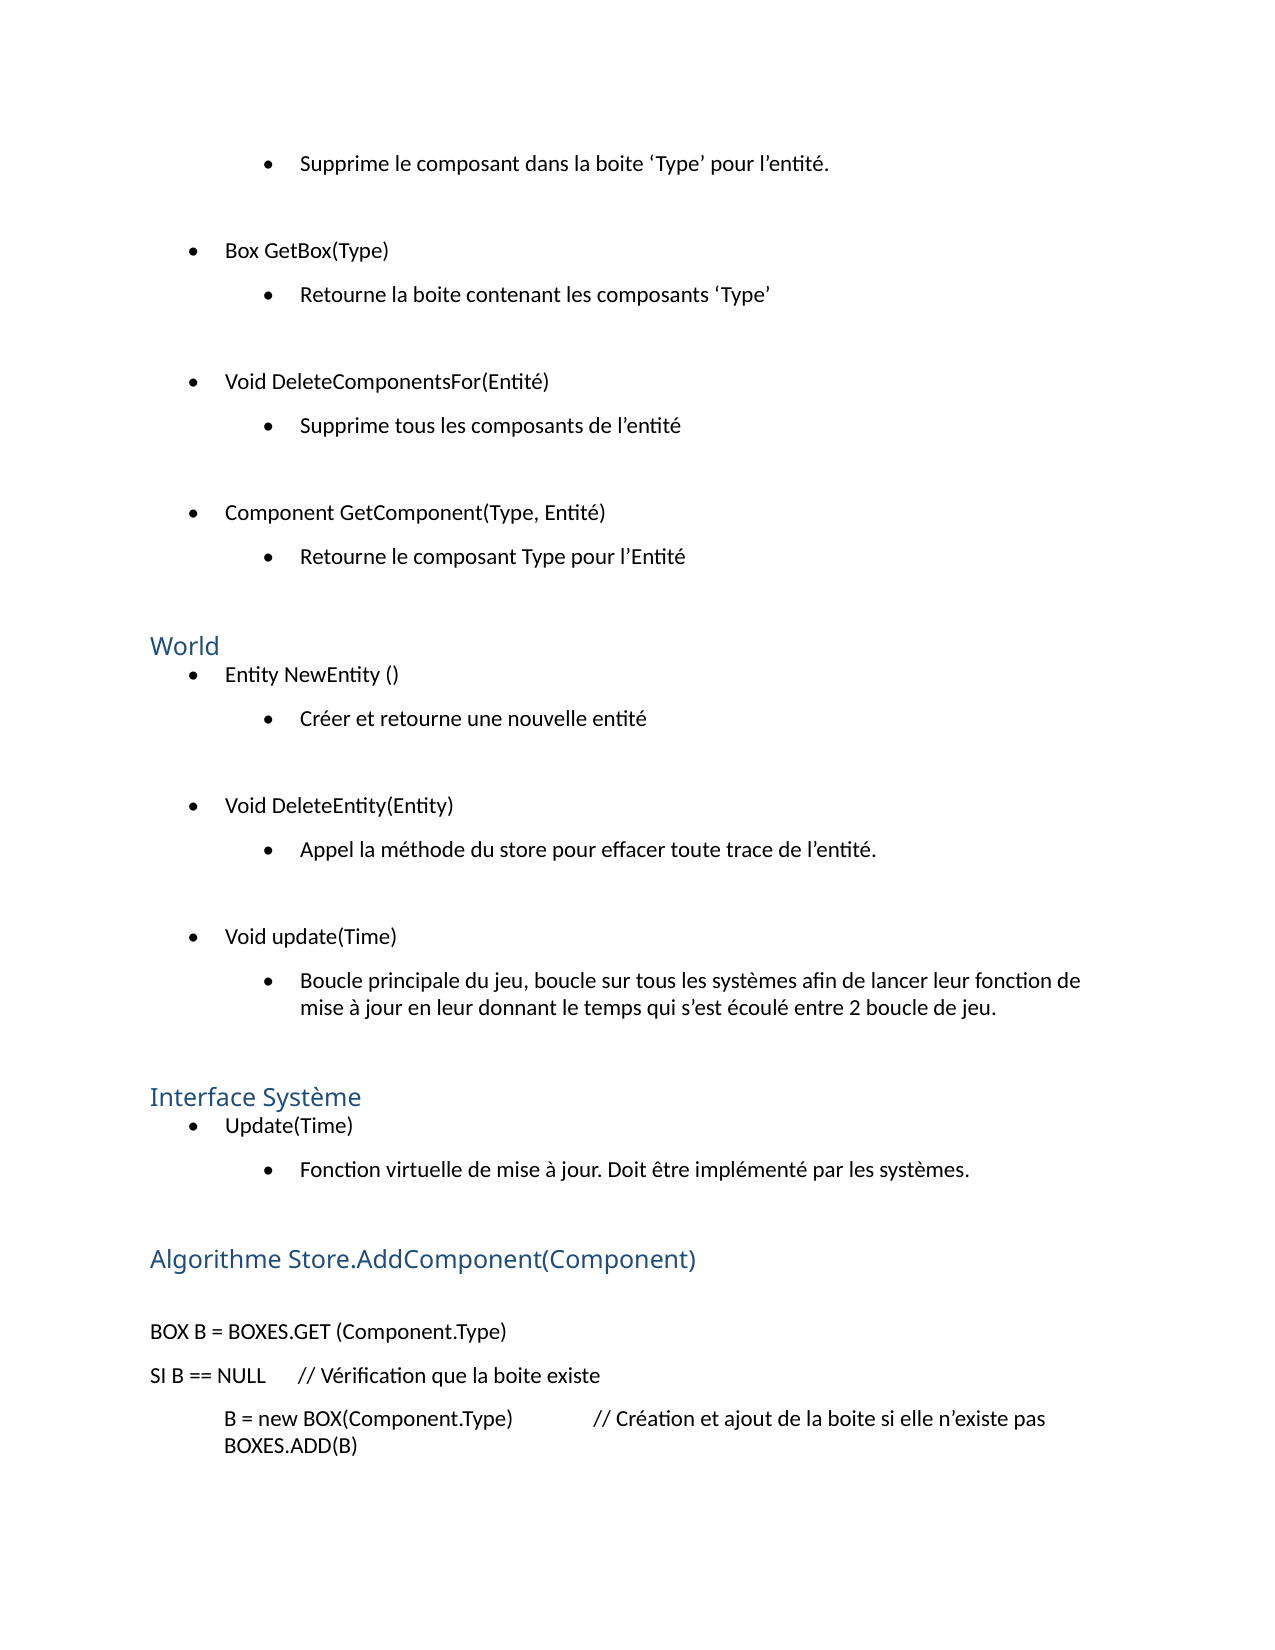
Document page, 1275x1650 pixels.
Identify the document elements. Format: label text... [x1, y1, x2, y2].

list Fonction virtuelle de mise à jour. Doit être implémenté par les systèmes. [262, 1156, 1125, 1183]
list Supprime le composant dans la boite ‘Type’ pour l’entité. [262, 150, 1125, 177]
text Interface Système [150, 1085, 1125, 1112]
list Void update(Time) [187, 923, 1125, 950]
text SI B == NULL // Vérification que la boite existe [150, 1362, 1125, 1388]
list Supprime tous les composants de l’entité [262, 412, 1125, 439]
text World [150, 634, 1125, 661]
list Void DeleteComponentsFor(Entité) [187, 368, 1125, 395]
list Box GetBox(Type) [187, 237, 1125, 264]
list Créer et retourne une nouvelle entité [262, 705, 1125, 732]
text Algorithme Store.AddComponent(Component) [150, 1247, 1125, 1274]
list Entity NewEntity () [187, 661, 1125, 688]
text BOX B = BOXES.GET (Component.Type) [150, 1318, 1125, 1345]
text B = new BOX(Component.Type) // Création et ajout de la boite si elle n’existe pas BOXES.ADD(B) [150, 1405, 1125, 1459]
list Void DeleteEntity(Entity) [187, 792, 1125, 819]
list Update(Time) [187, 1112, 1125, 1139]
list Component GetComponent(Type, Entité) [187, 499, 1125, 526]
list Boucle principale du jeu, boucle sur tous les systèmes afin de lancer leur fonction de mise à jour en leur donnant le temps qui s’est écoulé entre 2 boucle de jeu. [262, 967, 1125, 1021]
list Appel la méthode du store pour effacer toute trace de l’entité. [262, 836, 1125, 863]
list Retourne la boite contenant les composants ‘Type’ [262, 281, 1125, 308]
list Retourne le composant Type pour l’Entité [262, 543, 1125, 570]
